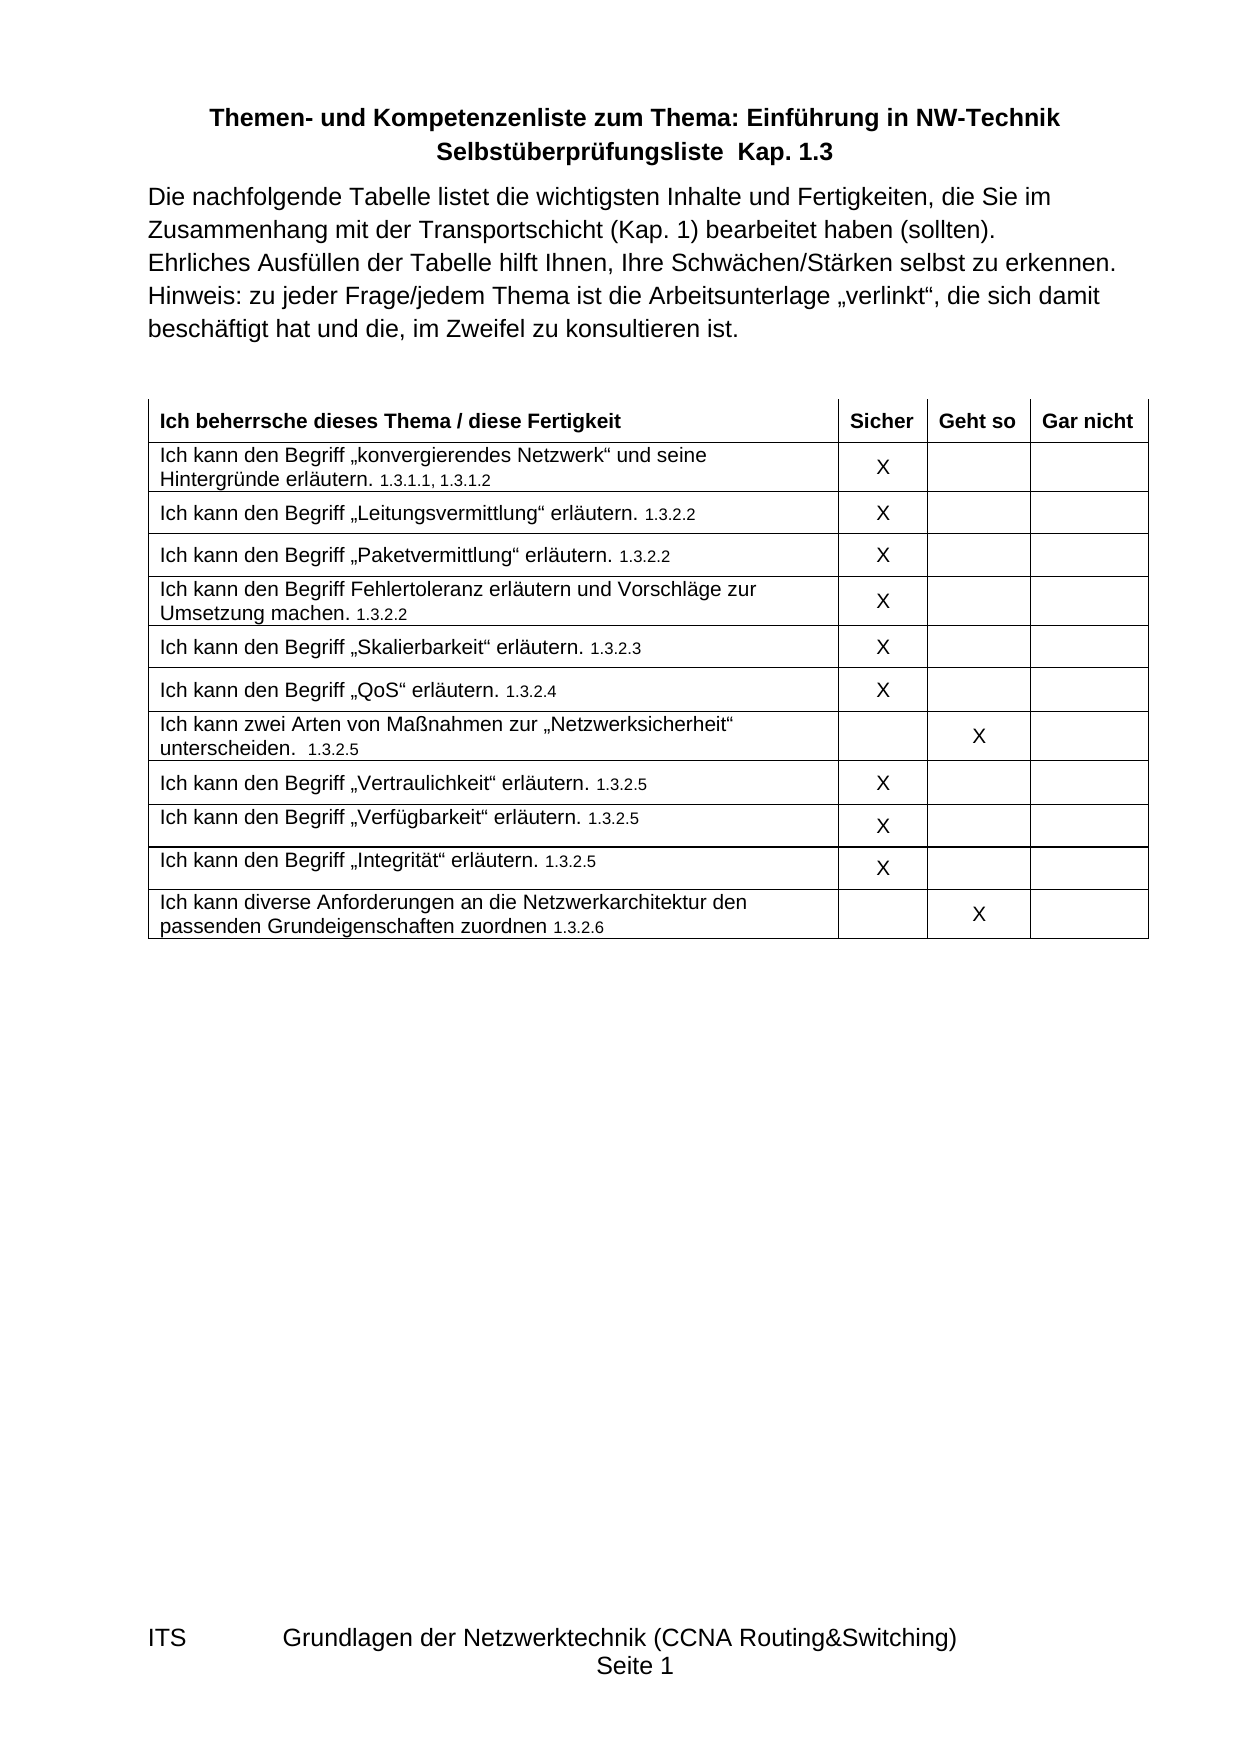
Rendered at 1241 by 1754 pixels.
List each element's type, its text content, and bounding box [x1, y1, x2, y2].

table_header Ich beherrsche dieses Thema / diese Fertigkeit [149, 399, 838, 442]
text Themen- und Kompetenzenliste zum Thema: Einführung in NW-Technik [148, 103, 1122, 132]
table_cell [928, 805, 1030, 846]
table_cell X [839, 492, 927, 533]
table_cell [1031, 668, 1148, 711]
table_cell [1031, 761, 1148, 804]
table_cell Ich kann den Begriff „Skalierbarkeit“ erläutern. 1.3.2.3 [149, 626, 838, 667]
table_cell Ich kann den Begriff „Integrität“ erläutern. 1.3.2.5 [149, 848, 838, 889]
table_cell X [839, 668, 927, 711]
table_cell Ich kann zwei Arten von Maßnahmen zur „Netzwerksicherheit“ unterscheiden. 1.3.2.5 [149, 712, 838, 760]
table_cell Ich kann den Begriff „konvergierendes Netzwerk“ und seine Hintergründe erläutern. 1.3.1.1, 1.3.1.2 [149, 443, 838, 491]
table_cell Ich kann den Begriff „Vertraulichkeit“ erläutern. 1.3.2.5 [149, 761, 838, 804]
table_cell X [839, 761, 927, 804]
table_cell X [839, 534, 927, 576]
table_cell X [928, 712, 1030, 760]
table_cell [928, 848, 1030, 889]
table_cell [1031, 848, 1148, 889]
table_cell [928, 577, 1030, 625]
table_cell X [928, 890, 1030, 938]
table_cell Ich kann den Begriff „QoS“ erläutern. 1.3.2.4 [149, 668, 838, 711]
table_cell Ich kann diverse Anforderungen an die Netzwerkarchitektur den passenden Grundeigenschaften zuordnen 1.3.2.6 [149, 890, 838, 938]
table_header Gar nicht [1031, 399, 1148, 442]
table_cell X [839, 577, 927, 625]
table_cell [1031, 890, 1148, 938]
table_header Geht so [928, 399, 1030, 442]
table_cell [928, 668, 1030, 711]
table_cell X [839, 848, 927, 889]
table_cell [928, 626, 1030, 667]
table_cell [1031, 805, 1148, 846]
table_cell [1031, 443, 1148, 491]
table_cell [1031, 577, 1148, 625]
table_cell [1031, 626, 1148, 667]
table_cell X [839, 805, 927, 846]
text Selbstüberprüfungsliste Kap. 1.3 [148, 136, 1122, 165]
table_cell [1031, 712, 1148, 760]
text Die nachfolgende Tabelle listet die wichtigsten Inhalte und Fertigkeiten, die Sie im Zusammenhang mit der Transportschicht (Kap. 1) bearbeitet haben (sollten). Ehrliches Ausfüllen der Tabelle hilft Ihnen, Ihre Schwächen/Stärken selbst zu erkennen. [148, 182, 1122, 277]
table_cell [839, 712, 927, 760]
table_cell X [839, 626, 927, 667]
table_cell [928, 443, 1030, 491]
table_header Sicher [839, 399, 927, 442]
table_cell Ich kann den Begriff „Leitungsvermittlung“ erläutern. 1.3.2.2 [149, 492, 838, 533]
table_cell [928, 534, 1030, 576]
text Hinweis: zu jeder Frage/jedem Thema ist die Arbeitsunterlage „verlinkt“, die sich damit beschäftigt hat und die, im Zweifel zu konsultieren ist. [148, 281, 1122, 343]
table_cell [1031, 534, 1148, 576]
table_cell [928, 761, 1030, 804]
table_cell [1031, 492, 1148, 533]
table_cell Ich kann den Begriff Fehlertoleranz erläutern und Vorschläge zur Umsetzung machen. 1.3.2.2 [149, 577, 838, 625]
table_cell Ich kann den Begriff „Verfügbarkeit“ erläutern. 1.3.2.5 [149, 805, 838, 846]
table_cell [928, 492, 1030, 533]
table_cell [839, 890, 927, 938]
table_cell X [839, 443, 927, 491]
table_cell Ich kann den Begriff „Paketvermittlung“ erläutern. 1.3.2.2 [149, 534, 838, 576]
